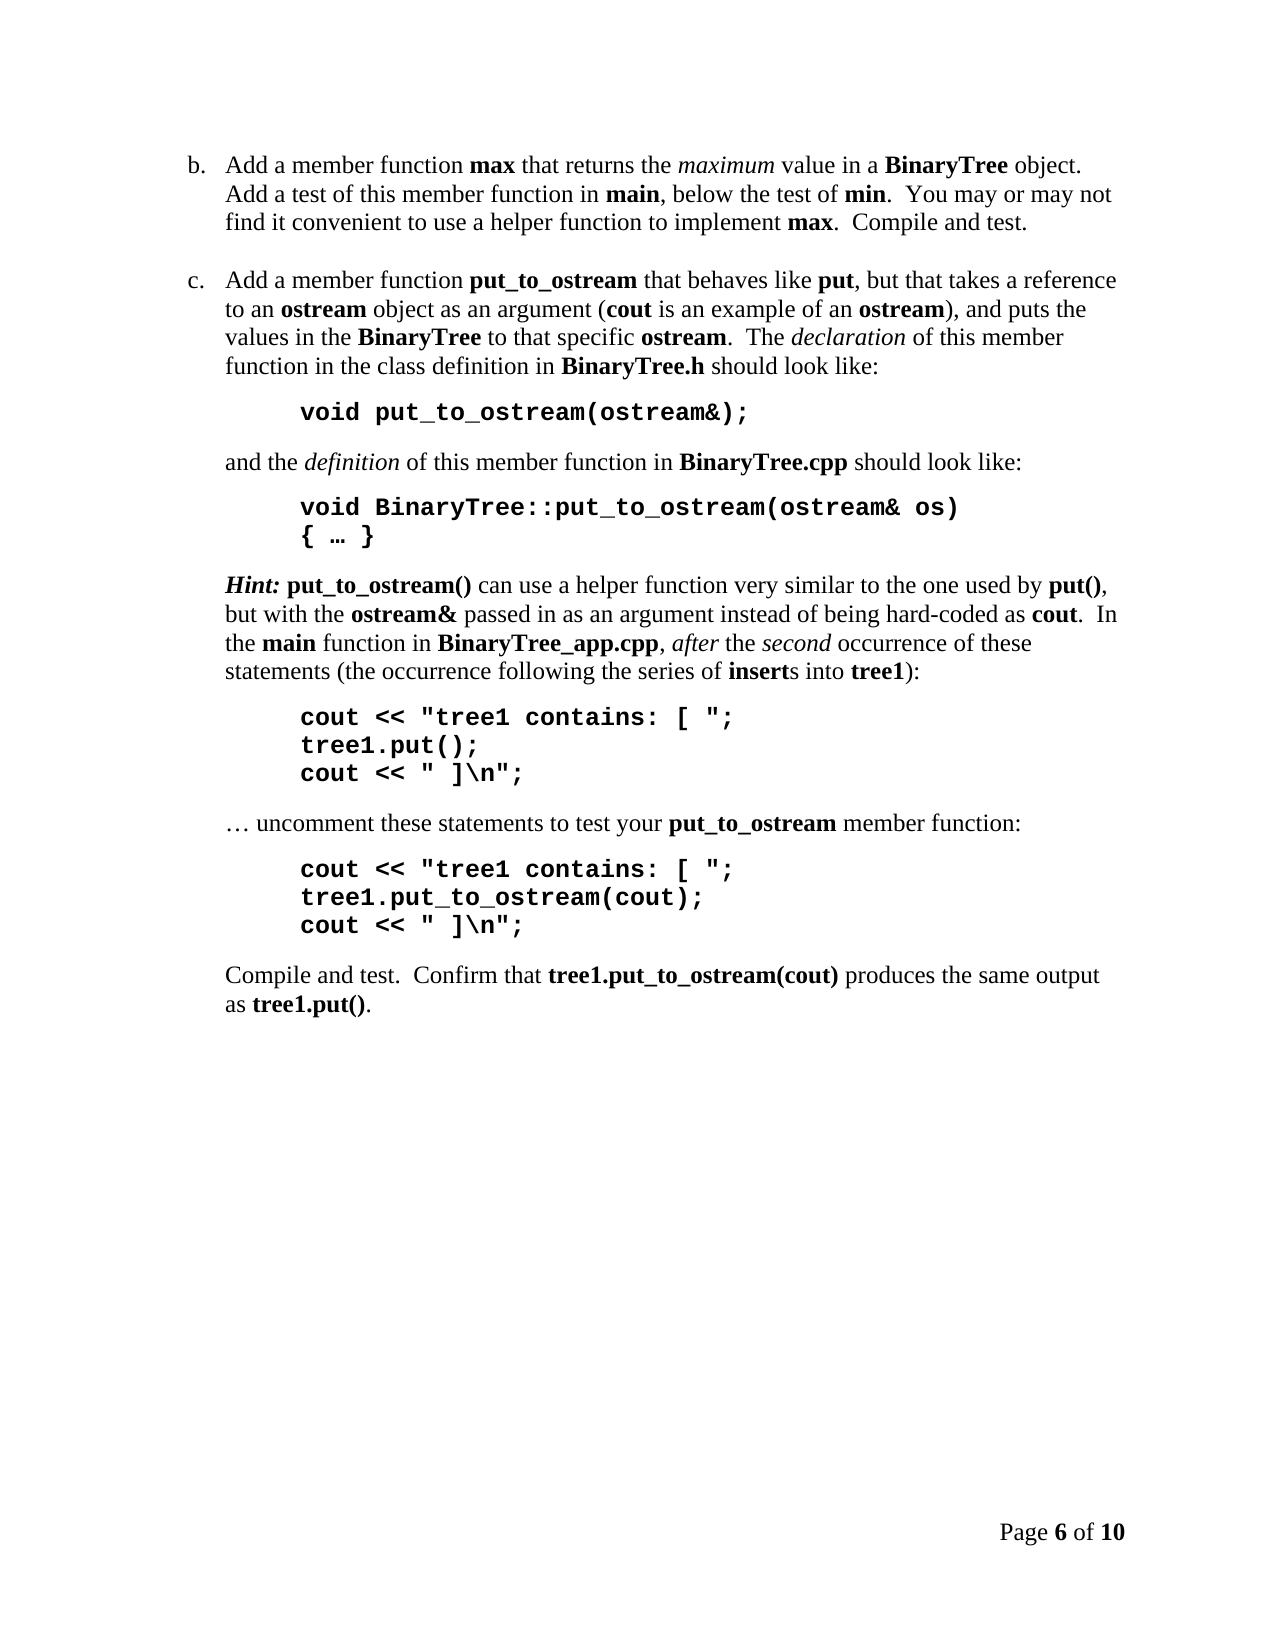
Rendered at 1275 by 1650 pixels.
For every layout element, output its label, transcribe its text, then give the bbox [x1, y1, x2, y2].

list Add a member function max that returns the maximum value in a BinaryTree object. Add a test of this member function in main, below the test of min. You may or may not find it convenient to use a helper function to implement max. Compile and test. [187, 150, 1125, 236]
text cout << " ]\n"; [225, 761, 1125, 789]
list Hint: put_to_ostream() can use a helper function very similar to the one used by put(), but with the ostream& passed in as an argument instead of being hard-coded as cout. In the main function in BinaryTree_app.cpp, after the second occurrence of these statements (the occurrence following the series of inserts into tree1): [225, 570, 1125, 685]
list and the definition of this member function in BinaryTree.cpp should look like: [225, 447, 1125, 475]
text cout << "tree1 contains: [ "; [225, 704, 1125, 733]
list Compile and test. Confirm that tree1.put_to_ostream(cout) produces the same output as tree1.put(). [225, 961, 1125, 1018]
list void put_to_ostream(ostream&); [300, 399, 1125, 427]
list Add a member function put_to_ostream that behaves like put, but that takes a reference to an ostream object as an argument (cout is an example of an ostream), and puts the values in the BinaryTree to that specific ostream. The declaration of this member function in the class definition in BinaryTree.h should look like: [187, 265, 1125, 380]
list { … } [300, 523, 1125, 551]
list void BinaryTree::put_to_ostream(ostream& os) [300, 494, 1125, 523]
text tree1.put_to_ostream(cout); [225, 885, 1125, 913]
text cout << " ]\n"; [225, 913, 1125, 941]
text cout << "tree1 contains: [ "; [225, 856, 1125, 885]
list … uncomment these statements to test your put_to_ostream member function: [225, 808, 1125, 837]
text tree1.put(); [225, 733, 1125, 761]
